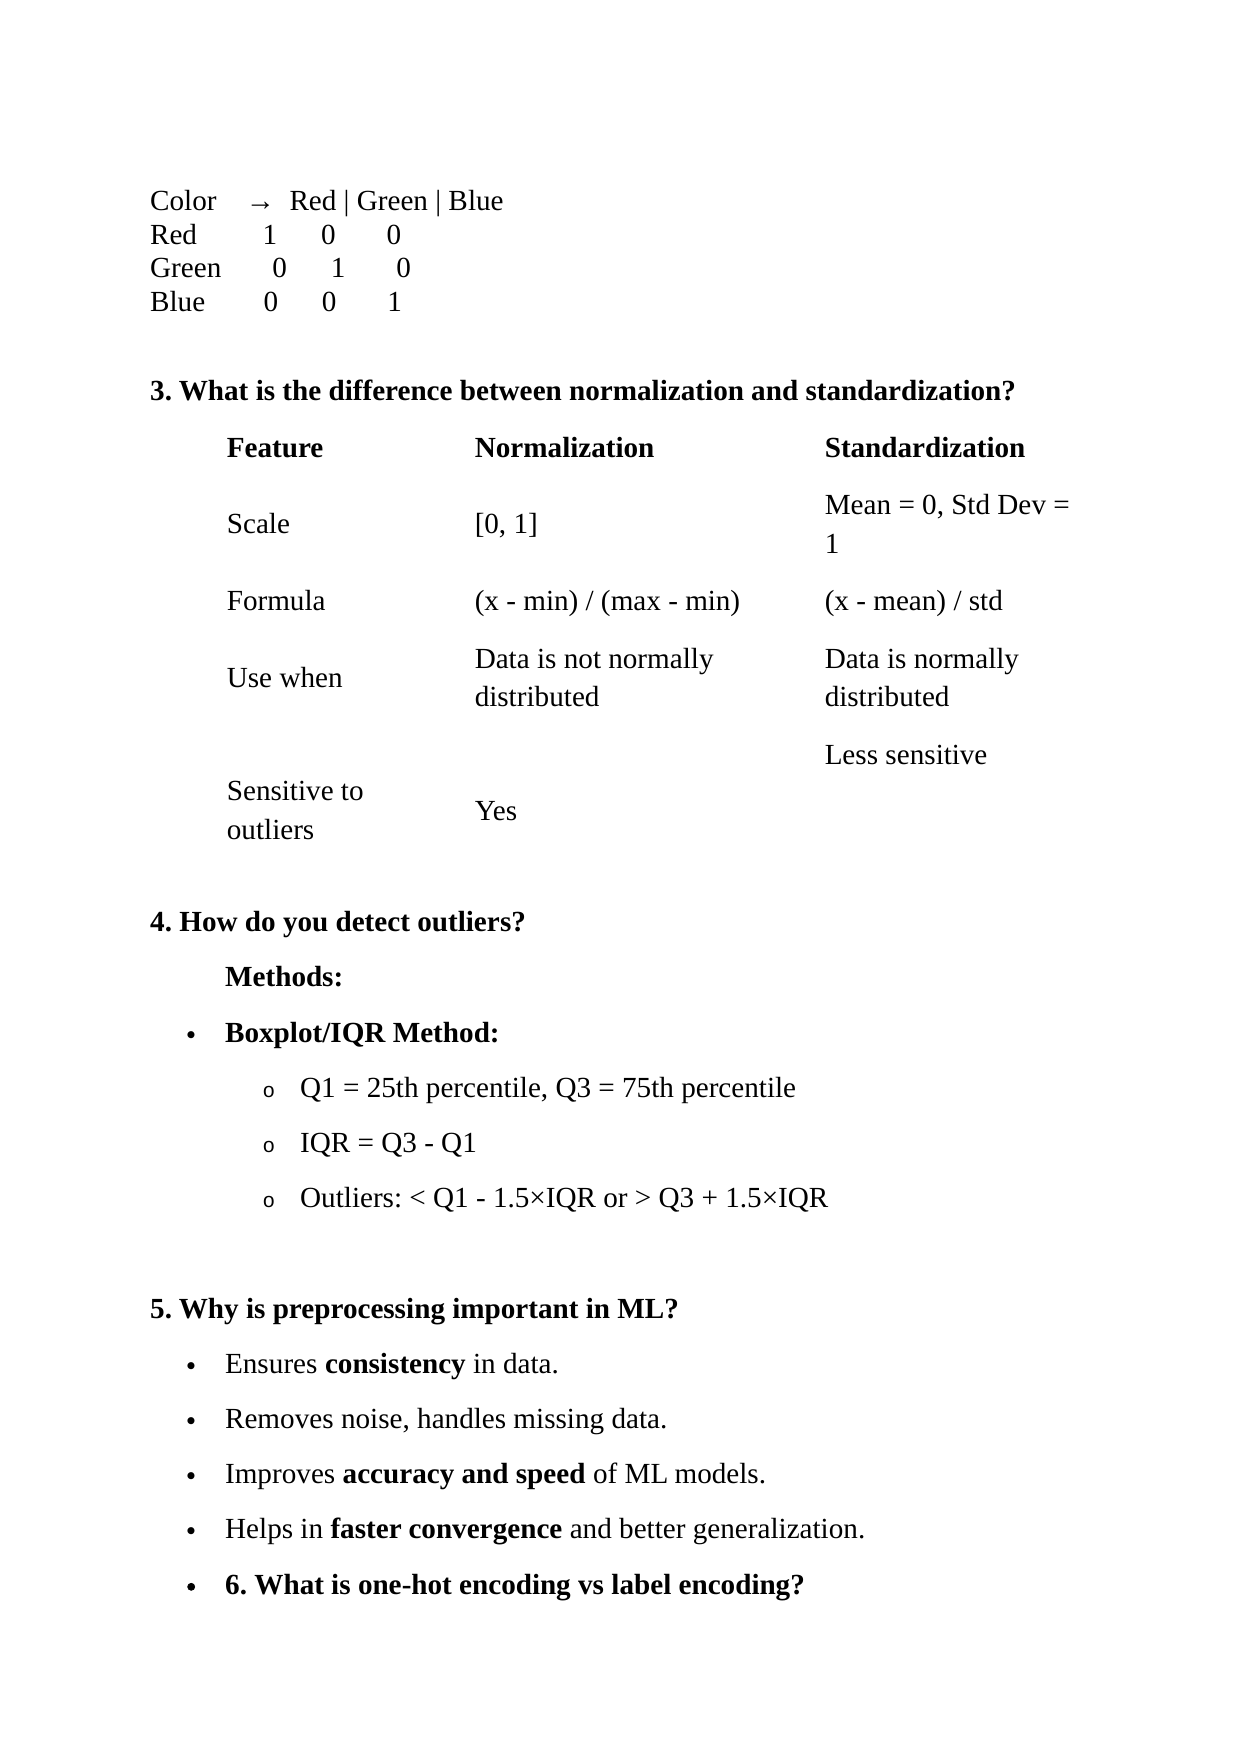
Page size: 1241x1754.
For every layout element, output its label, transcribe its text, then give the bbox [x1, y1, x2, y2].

table_cell Use when [150, 640, 398, 736]
text Blue 0 0 1 [150, 284, 1090, 318]
list Ensures consistency in data. [187, 1346, 1090, 1379]
list Improves accuracy and speed of ML models. [187, 1456, 1090, 1490]
table_cell Data is normally distributed [748, 640, 1090, 736]
table_cell Sensitive to outliers [150, 736, 398, 904]
list Q1 = 25th percentile, Q3 = 75th percentile [262, 1070, 1090, 1103]
text Color → Red | Green | Blue [150, 183, 1090, 217]
text 5. Why is preprocessing important in ML? [150, 1291, 1090, 1324]
table_cell (x - min) / (max - min) [398, 582, 748, 639]
text 3. What is the difference between normalization and standardization? [150, 373, 1090, 406]
list 6. What is one-hot encoding vs label encoding? [187, 1567, 1090, 1600]
text Green 0 1 0 [150, 251, 1090, 284]
table_cell Formula [150, 582, 398, 639]
table_cell Less sensitive [748, 736, 1090, 904]
list Boxplot/IQR Method: [187, 1015, 1090, 1048]
list Helps in faster convergence and better generalization. [187, 1512, 1090, 1545]
table_cell Yes [398, 736, 748, 904]
list IQR = Q3 - Q1 [262, 1125, 1090, 1159]
table_cell Scale [150, 486, 398, 582]
list Outliers: < Q1 - 1.5×IQR or > Q3 + 1.5×IQR [262, 1180, 1090, 1214]
table_cell [0, 1] [398, 486, 748, 582]
table_header Feature [150, 428, 398, 486]
table_header Standardization [748, 428, 1090, 486]
list Removes noise, handles missing data. [187, 1401, 1090, 1435]
table_header Normalization [398, 428, 748, 486]
table_cell (x - mean) / std [748, 582, 1090, 639]
table_cell Mean = 0, Std Dev = 1 [748, 486, 1090, 582]
text Methods: [225, 959, 1090, 993]
text 4. How do you detect outliers? [150, 904, 1090, 938]
table_cell Data is not normally distributed [398, 640, 748, 736]
text Red 1 0 0 [150, 217, 1090, 251]
